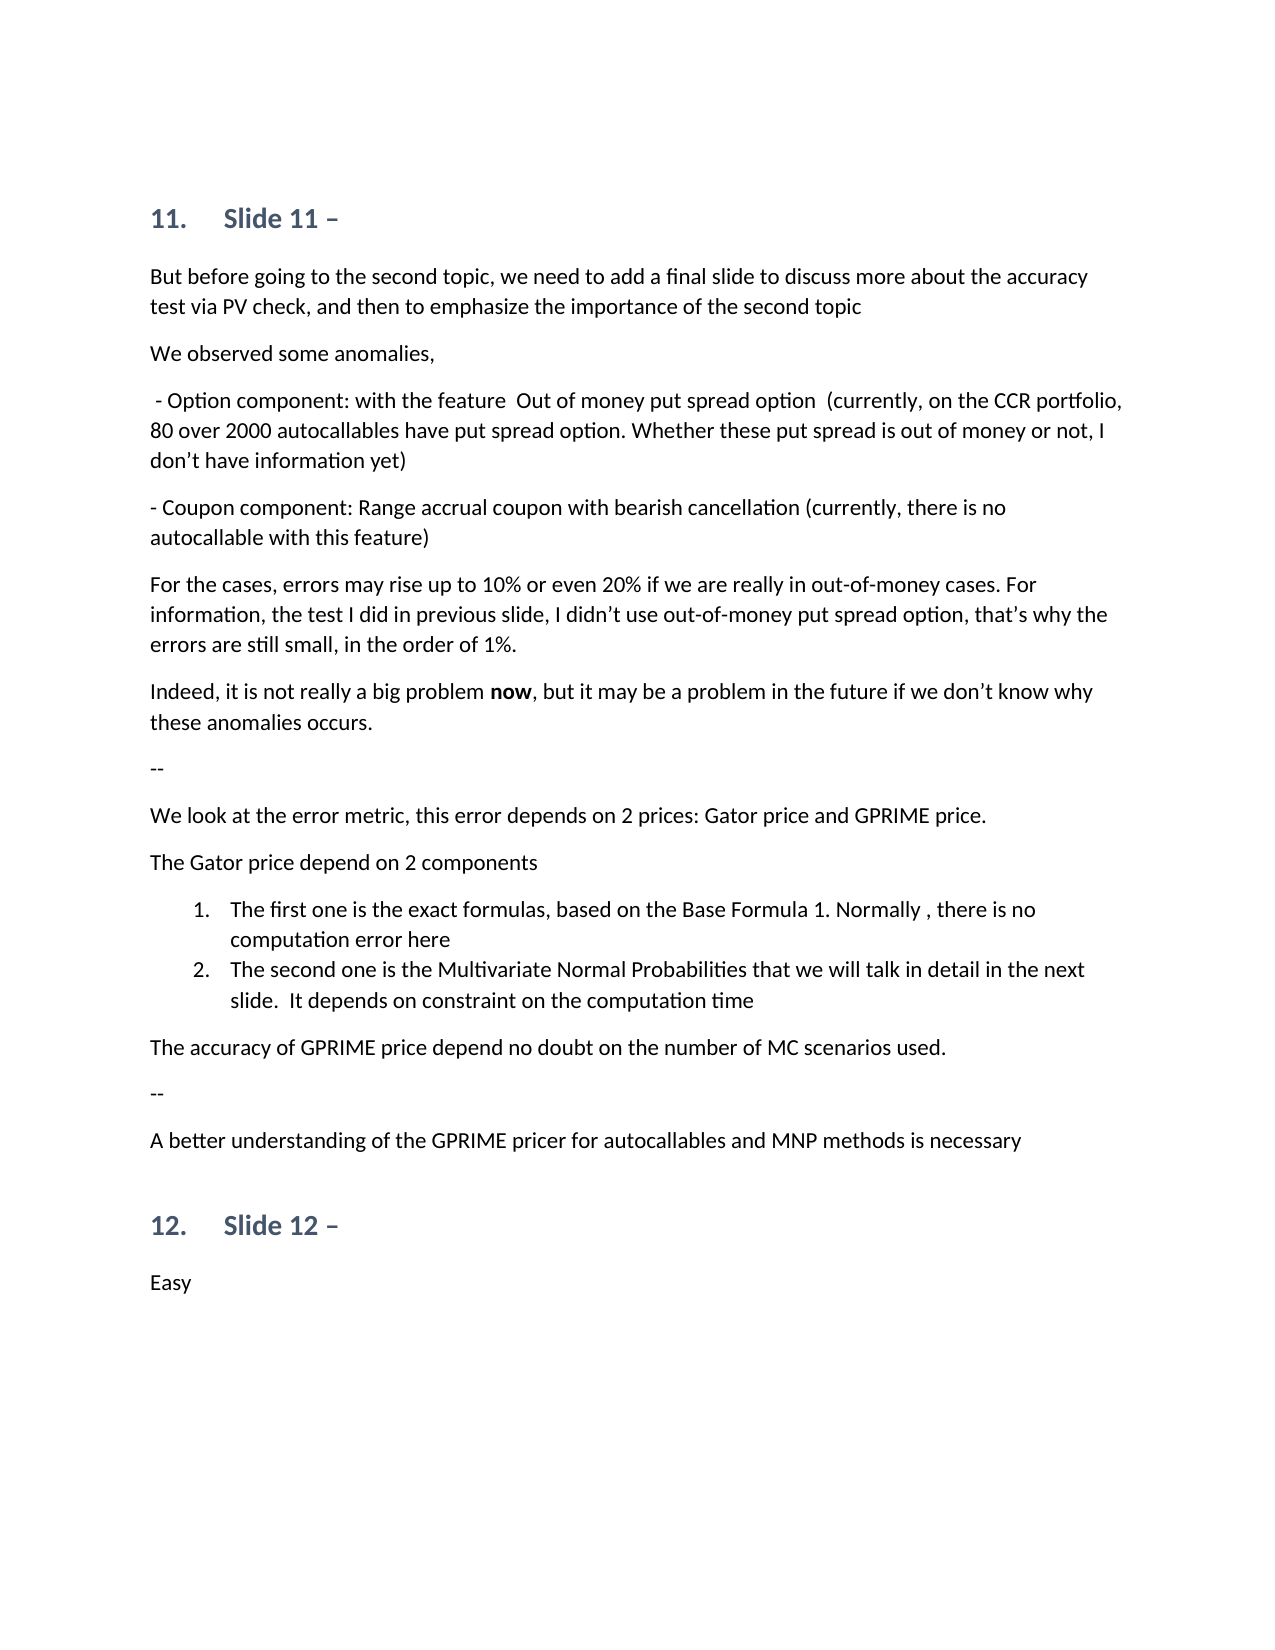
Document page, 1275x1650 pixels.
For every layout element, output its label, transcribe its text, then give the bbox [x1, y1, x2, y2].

text - Coupon component: Range accrual coupon with bearish cancellation (currently, there is no autocallable with this feature) [150, 493, 1125, 551]
text -- [150, 754, 1125, 782]
text -- [150, 1079, 1125, 1107]
text Easy [150, 1268, 1125, 1296]
text Indeed, it is not really a big problem now, but it may be a problem in the future if we don’t know why these anomalies occurs. [150, 677, 1125, 736]
list The first one is the exact formulas, based on the Base Formula 1. Normally , there is no computation error here [193, 895, 1125, 953]
subtitle Slide 12 – [150, 1207, 1125, 1242]
text The accuracy of GPRIME price depend no doubt on the number of MC scenarios used. [150, 1033, 1125, 1061]
text But before going to the second topic, we need to add a final slide to discuss more about the accuracy test via PV check, and then to emphasize the importance of the second topic [150, 262, 1125, 320]
text The Gator price depend on 2 components [150, 848, 1125, 876]
list The second one is the Multivariate Normal Probabilities that we will talk in detail in the next slide. It depends on constraint on the computation time [193, 956, 1125, 1014]
subtitle Slide 11 – [150, 200, 1125, 236]
text We observed some anomalies, [150, 339, 1125, 367]
text We look at the error metric, this error depends on 2 prices: Gator price and GPRIME price. [150, 801, 1125, 829]
text - Option component: with the feature Out of money put spread option (currently, on the CCR portfolio, 80 over 2000 autocallables have put spread option. Whether these put spread is out of money or not, I don’t have information yet) [150, 386, 1125, 474]
text For the cases, errors may rise up to 10% or even 20% if we are really in out-of-money cases. For information, the test I did in previous slide, I didn’t use out-of-money put spread option, that’s why the errors are still small, in the order of 1%. [150, 570, 1125, 658]
text A better understanding of the GPRIME pricer for autocallables and MNP methods is necessary [150, 1126, 1125, 1154]
